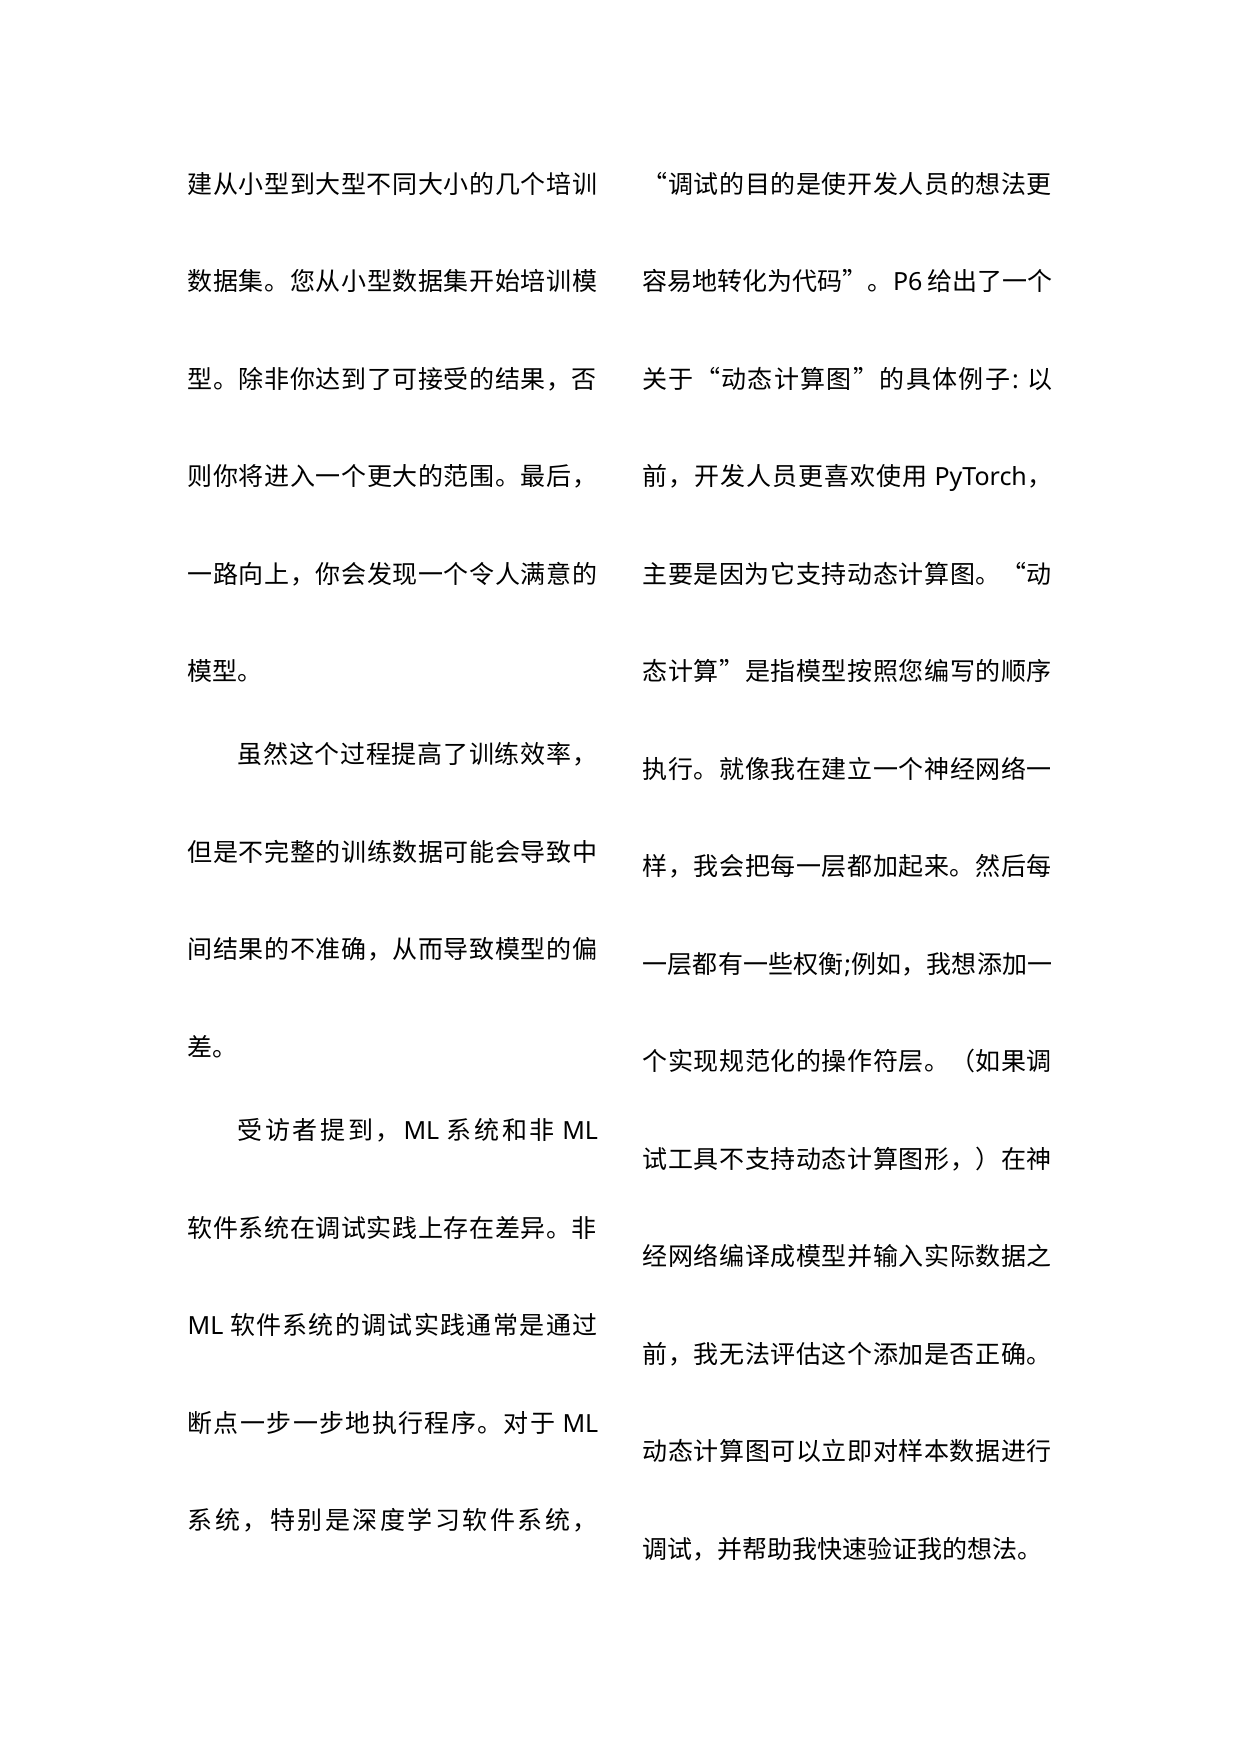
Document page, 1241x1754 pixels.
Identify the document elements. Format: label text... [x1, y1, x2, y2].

text 虽然这个过程提高了训练效率，但是不完整的训练数据可能会导致中间结果的不准确，从而导致模型的偏差。 [187, 721, 598, 1078]
text 受访者提到，ML系统和非ML软件系统在调试实践上存在差异。非ML软件系统的调试实践通常是通过断点一步一步地执行程序。对于ML系统，特别是深度学习软件系统，“调试的目的是使开发人员的想法更容易地转化为代码”。P6给出了一个关于“动态计算图”的具体例子: 以前，开发人员更喜欢使用PyTorch，主要是因为它支持动态计算图。“动态计算”是指模型按照您编写的顺序执行。就像我在建立一个神经网络一样，我会把每一层都加起来。然后每一层都有一些权衡;例如，我想添加一个实现规范化的操作符层。（如果调试工具不支持动态计算图形，）在神经网络编译成模型并输入实际数据之前，我无法评估这个添加是否正确。动态计算图可以立即对样本数据进行调试，并帮助我快速验证我的想法。 [187, 1096, 598, 1551]
text 受访者提到，ML系统和非ML软件系统在调试实践上存在差异。非ML软件系统的调试实践通常是通过断点一步一步地执行程序。对于ML系统，特别是深度学习软件系统，“调试的目的是使开发人员的想法更容易地转化为代码”。P6给出了一个关于“动态计算图”的具体例子: 以前，开发人员更喜欢使用PyTorch，主要是因为它支持动态计算图。“动态计算”是指模型按照您编写的顺序执行。就像我在建立一个神经网络一样，我会把每一层都加起来。然后每一层都有一些权衡;例如，我想添加一个实现规范化的操作符层。（如果调试工具不支持动态计算图形，）在神经网络编译成模型并输入实际数据之前，我无法评估这个添加是否正确。动态计算图可以立即对样本数据进行调试，并帮助我快速验证我的想法。 [642, 150, 1053, 1580]
